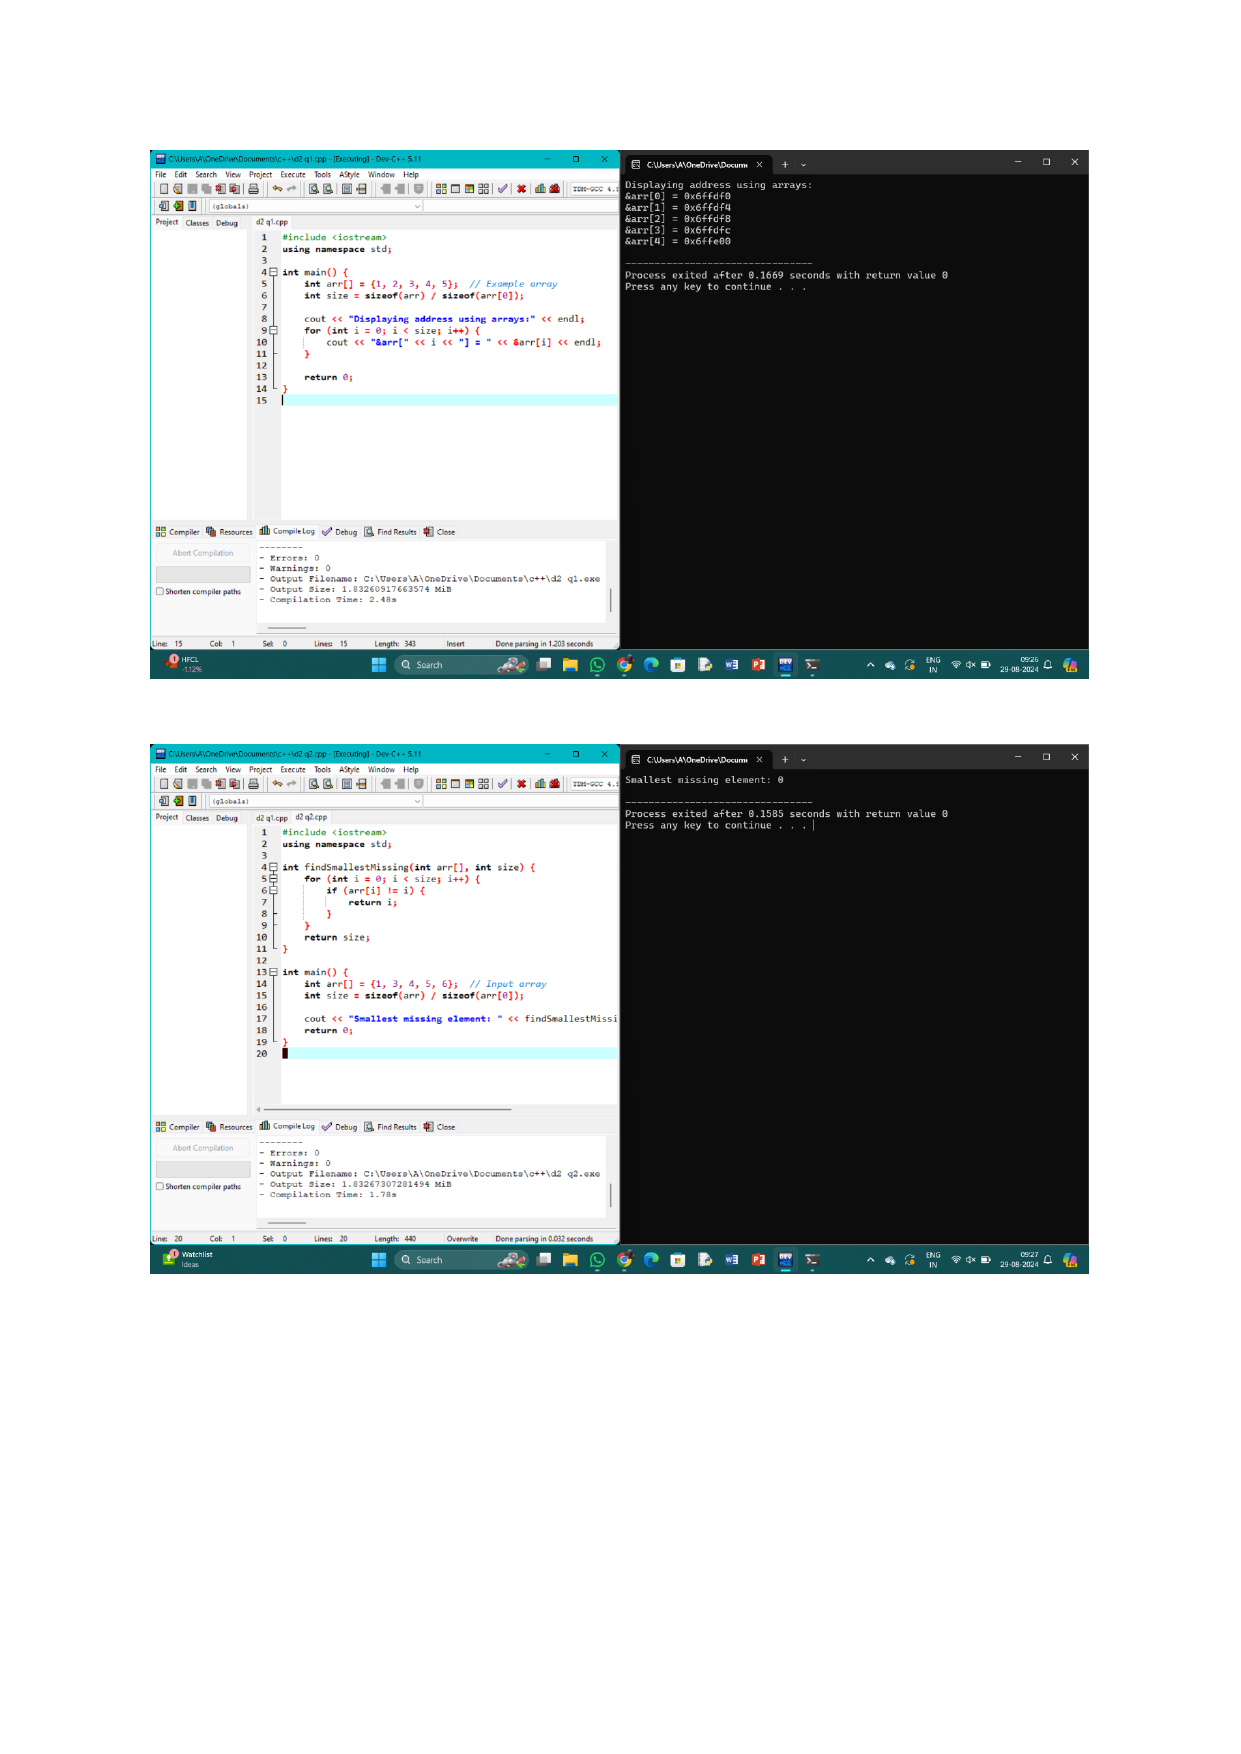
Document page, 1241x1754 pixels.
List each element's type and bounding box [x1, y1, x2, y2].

picture [150, 150, 1089, 679]
picture [150, 744, 1089, 1274]
